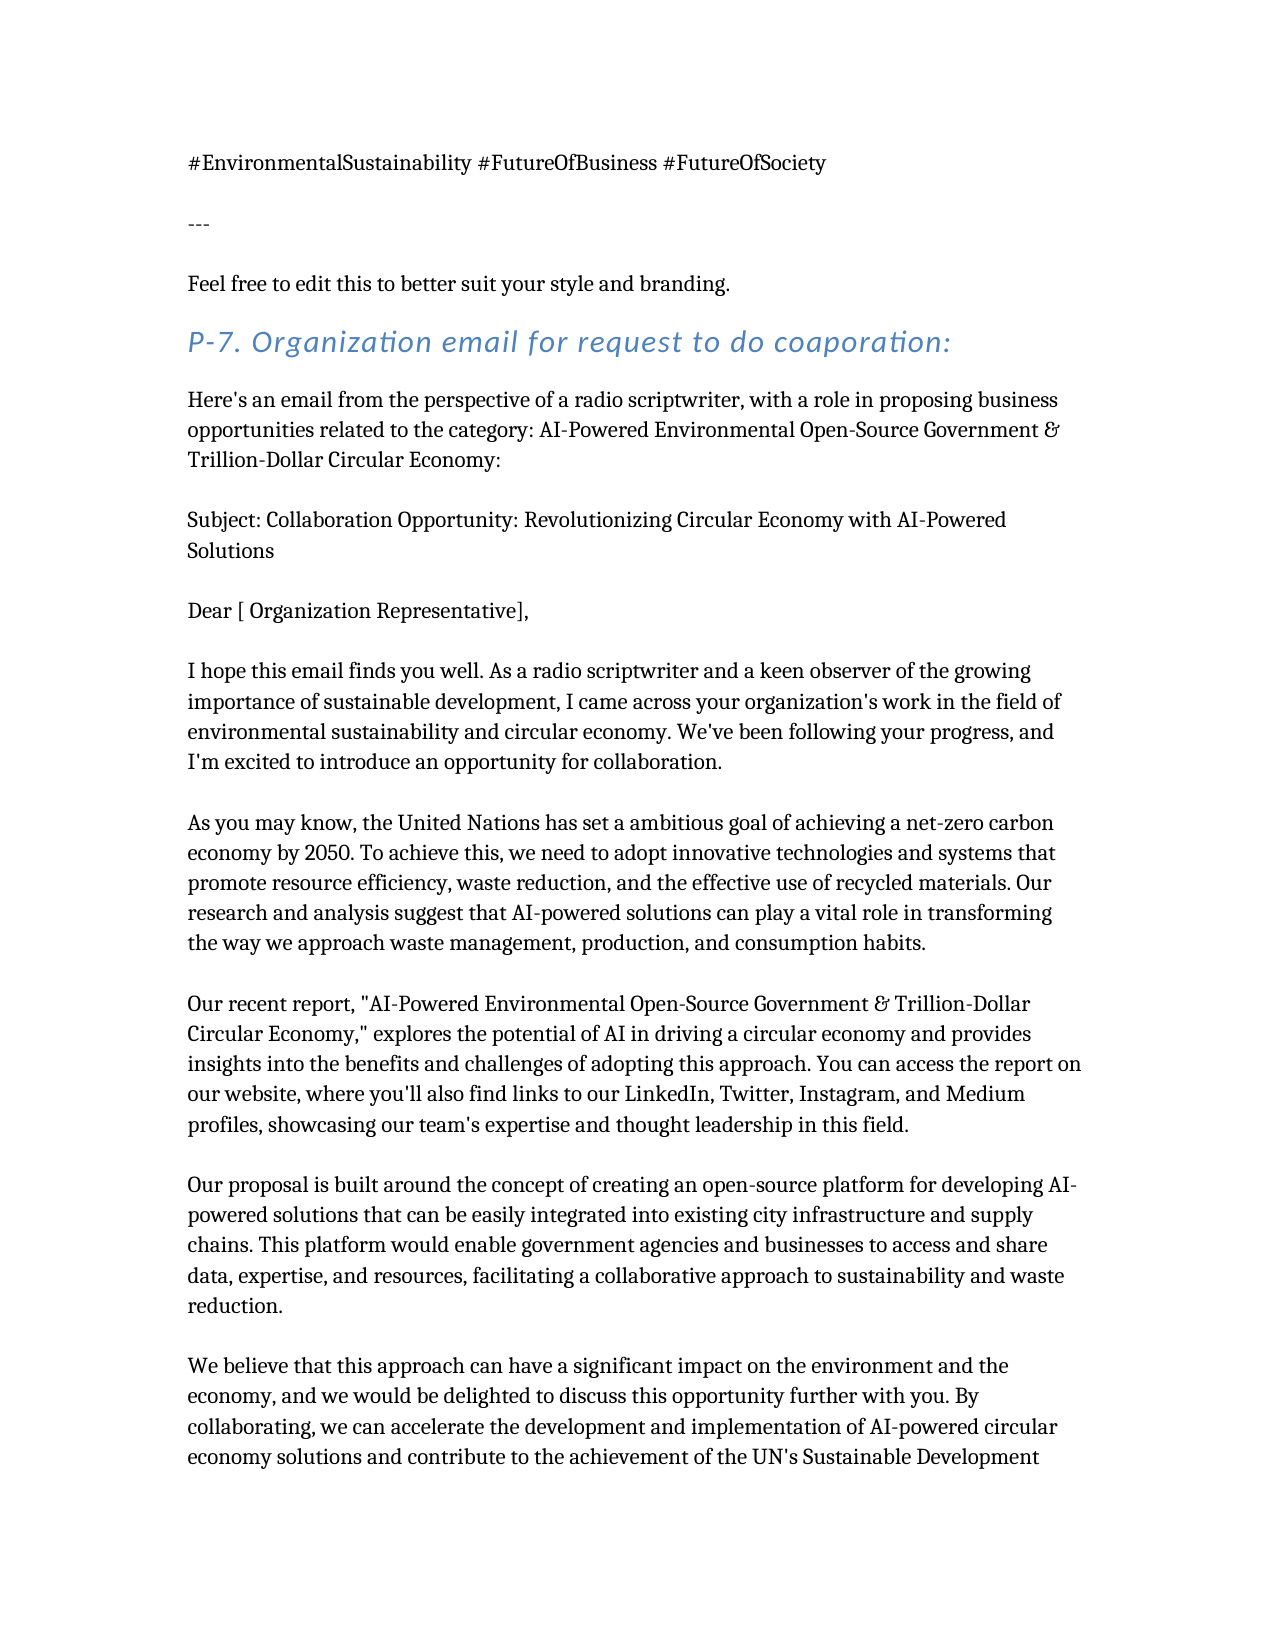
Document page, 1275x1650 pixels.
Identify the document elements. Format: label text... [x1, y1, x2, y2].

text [187, 386, 1087, 1470]
subtitle P-7. Organization email for request to do coaporation: [187, 322, 1087, 360]
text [187, 150, 1087, 297]
